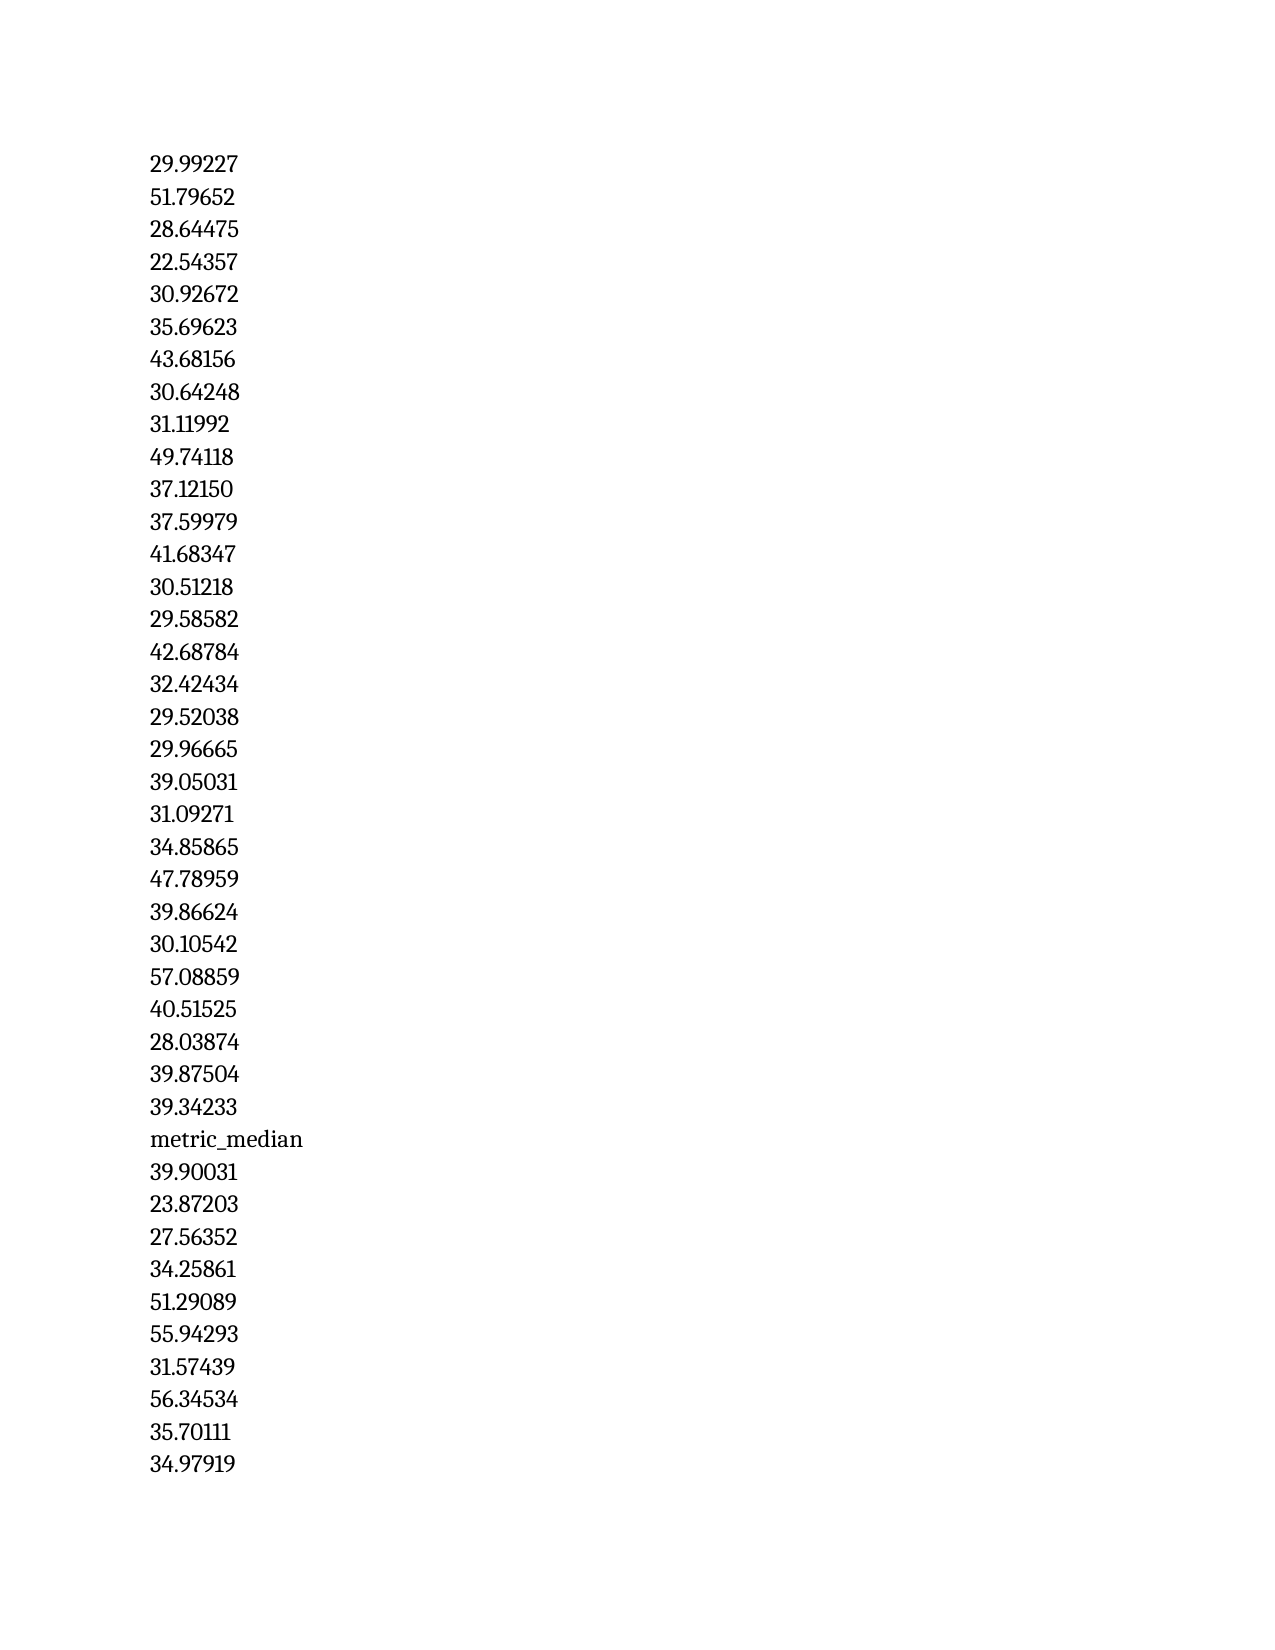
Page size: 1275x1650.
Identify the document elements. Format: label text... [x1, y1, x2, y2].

text 35.70111 [150, 1417, 1125, 1446]
text 30.51218 [150, 572, 1125, 601]
text 23.87203 [150, 1190, 1125, 1219]
text 51.29089 [150, 1287, 1125, 1316]
text 39.90031 [150, 1157, 1125, 1186]
text 39.05031 [150, 767, 1125, 796]
text 37.59979 [150, 507, 1125, 536]
text 34.85865 [150, 832, 1125, 861]
text 51.79652 [150, 182, 1125, 211]
text 39.34233 [150, 1092, 1125, 1121]
text 56.34534 [150, 1385, 1125, 1414]
text 30.92672 [150, 280, 1125, 309]
text 35.69623 [150, 312, 1125, 341]
text 47.78959 [150, 865, 1125, 894]
text 40.51525 [150, 995, 1125, 1024]
text 30.10542 [150, 930, 1125, 959]
text 30.64248 [150, 377, 1125, 406]
text 29.58582 [150, 605, 1125, 634]
text 31.11992 [150, 410, 1125, 439]
text 37.12150 [150, 475, 1125, 504]
text 27.56352 [150, 1222, 1125, 1251]
text 31.57439 [150, 1352, 1125, 1381]
text 43.68156 [150, 345, 1125, 374]
text metric_median [150, 1125, 1125, 1154]
text 31.09271 [150, 800, 1125, 829]
text 55.94293 [150, 1320, 1125, 1349]
text 34.97919 [150, 1450, 1125, 1479]
text 29.99227 [150, 150, 1125, 179]
text 42.68784 [150, 637, 1125, 666]
text 22.54357 [150, 247, 1125, 276]
text 49.74118 [150, 442, 1125, 471]
text 57.08859 [150, 962, 1125, 991]
text 32.42434 [150, 670, 1125, 699]
text 39.86624 [150, 897, 1125, 926]
text 28.03874 [150, 1027, 1125, 1056]
text 41.68347 [150, 540, 1125, 569]
text 28.64475 [150, 215, 1125, 244]
text 39.87504 [150, 1060, 1125, 1089]
text 34.25861 [150, 1255, 1125, 1284]
text 29.52038 [150, 702, 1125, 731]
text 29.96665 [150, 735, 1125, 764]
